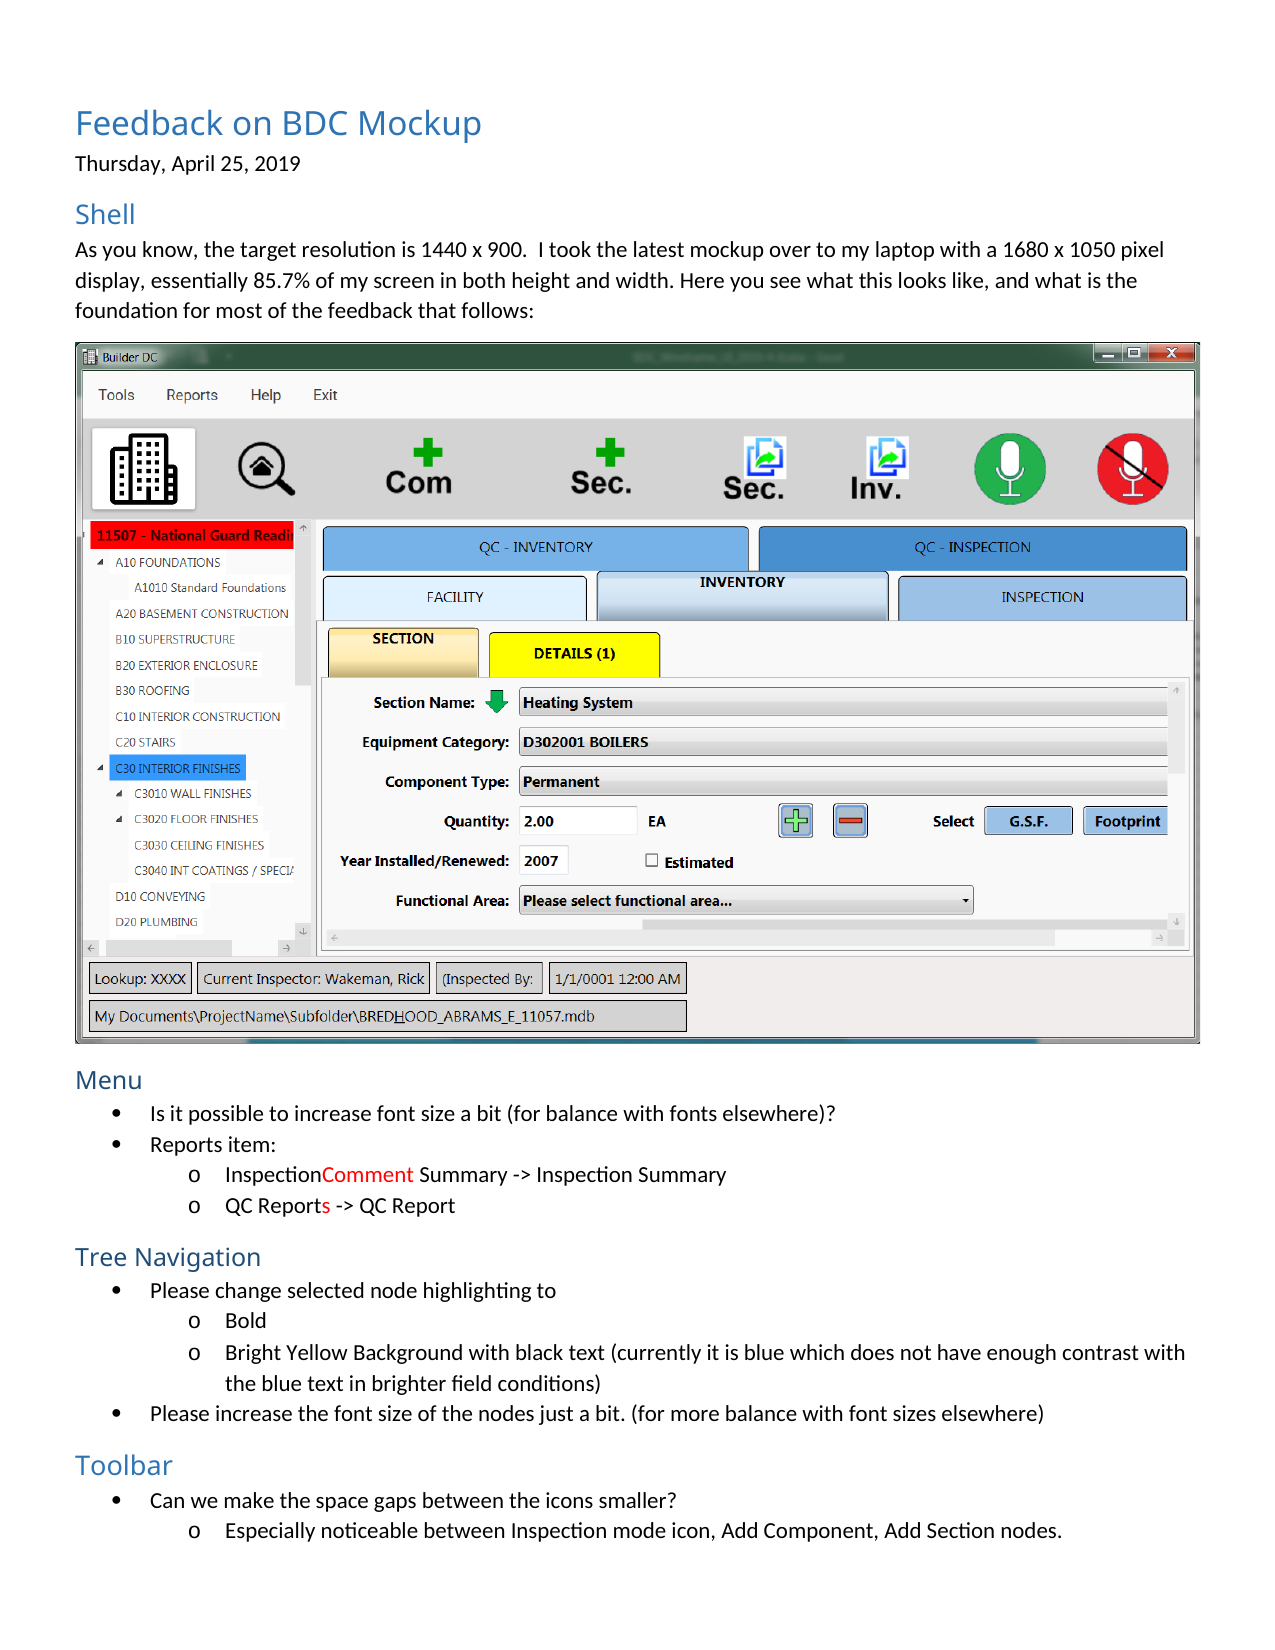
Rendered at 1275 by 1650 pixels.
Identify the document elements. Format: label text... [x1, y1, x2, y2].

list QC Reports -> QC Report [187, 1191, 1200, 1221]
subtitle Toolbar [75, 1446, 1200, 1483]
list Please change selected node highlighting to [112, 1276, 1200, 1304]
subtitle Shell [75, 196, 1200, 233]
list Please increase the font size of the nodes just a bit. (for more balance with font sizes elsewhere) [112, 1399, 1200, 1427]
list InspectionComment Summary -> Inspection Summary [187, 1160, 1200, 1189]
subtitle Menu [75, 1063, 1200, 1097]
list Bold [187, 1306, 1200, 1336]
text As you know, the target resolution is 1440 x 900. I took the latest mockup over to my laptop with a 1680 x 1050 pixel display, essentially 85.7% of my screen in both height and width. Here you see what this looks like, and what is the foundation for most of the feedback that follows: [75, 236, 1200, 324]
list Can we make the space gaps between the icons smaller? [112, 1486, 1200, 1514]
list Reports item: [112, 1130, 1200, 1158]
subtitle Feedback on BDC Mockup [75, 100, 1200, 145]
list Is it possible to increase font size a bit (for balance with fonts elsewhere)? [112, 1099, 1200, 1127]
list Especially noticeable between Inspection mode icon, Add Component, Add Section nodes. [187, 1516, 1200, 1546]
text Thursday, April 25, 2019 [75, 149, 1200, 177]
picture [75, 342, 1200, 1044]
subtitle Tree Navigation [75, 1239, 1200, 1273]
list Bright Yellow Background with black text (currently it is blue which does not have enough contrast with the blue text in brighter field conditions) [187, 1338, 1200, 1397]
